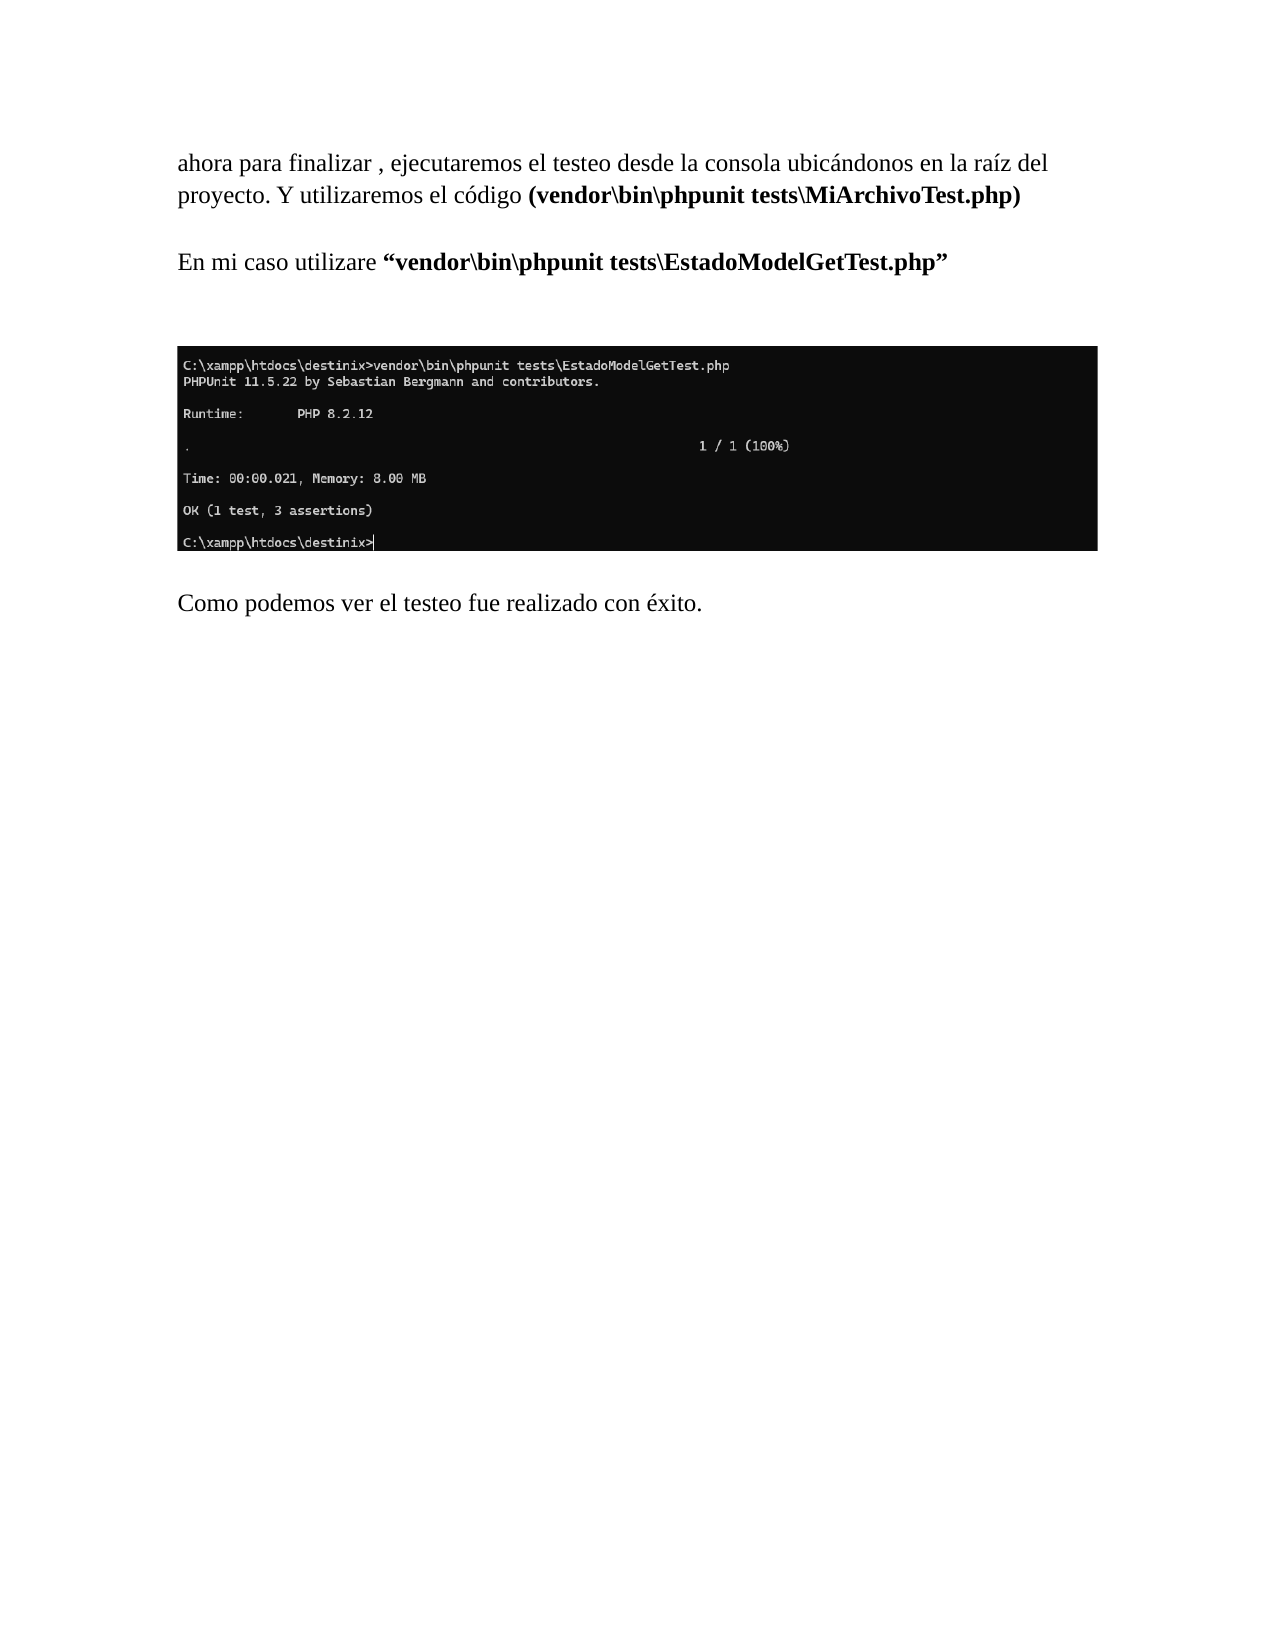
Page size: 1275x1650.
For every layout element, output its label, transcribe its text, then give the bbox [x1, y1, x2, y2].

picture [177, 346, 1098, 551]
text Como podemos ver el testeo fue realizado con éxito. [177, 551, 1098, 953]
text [177, 148, 1098, 275]
